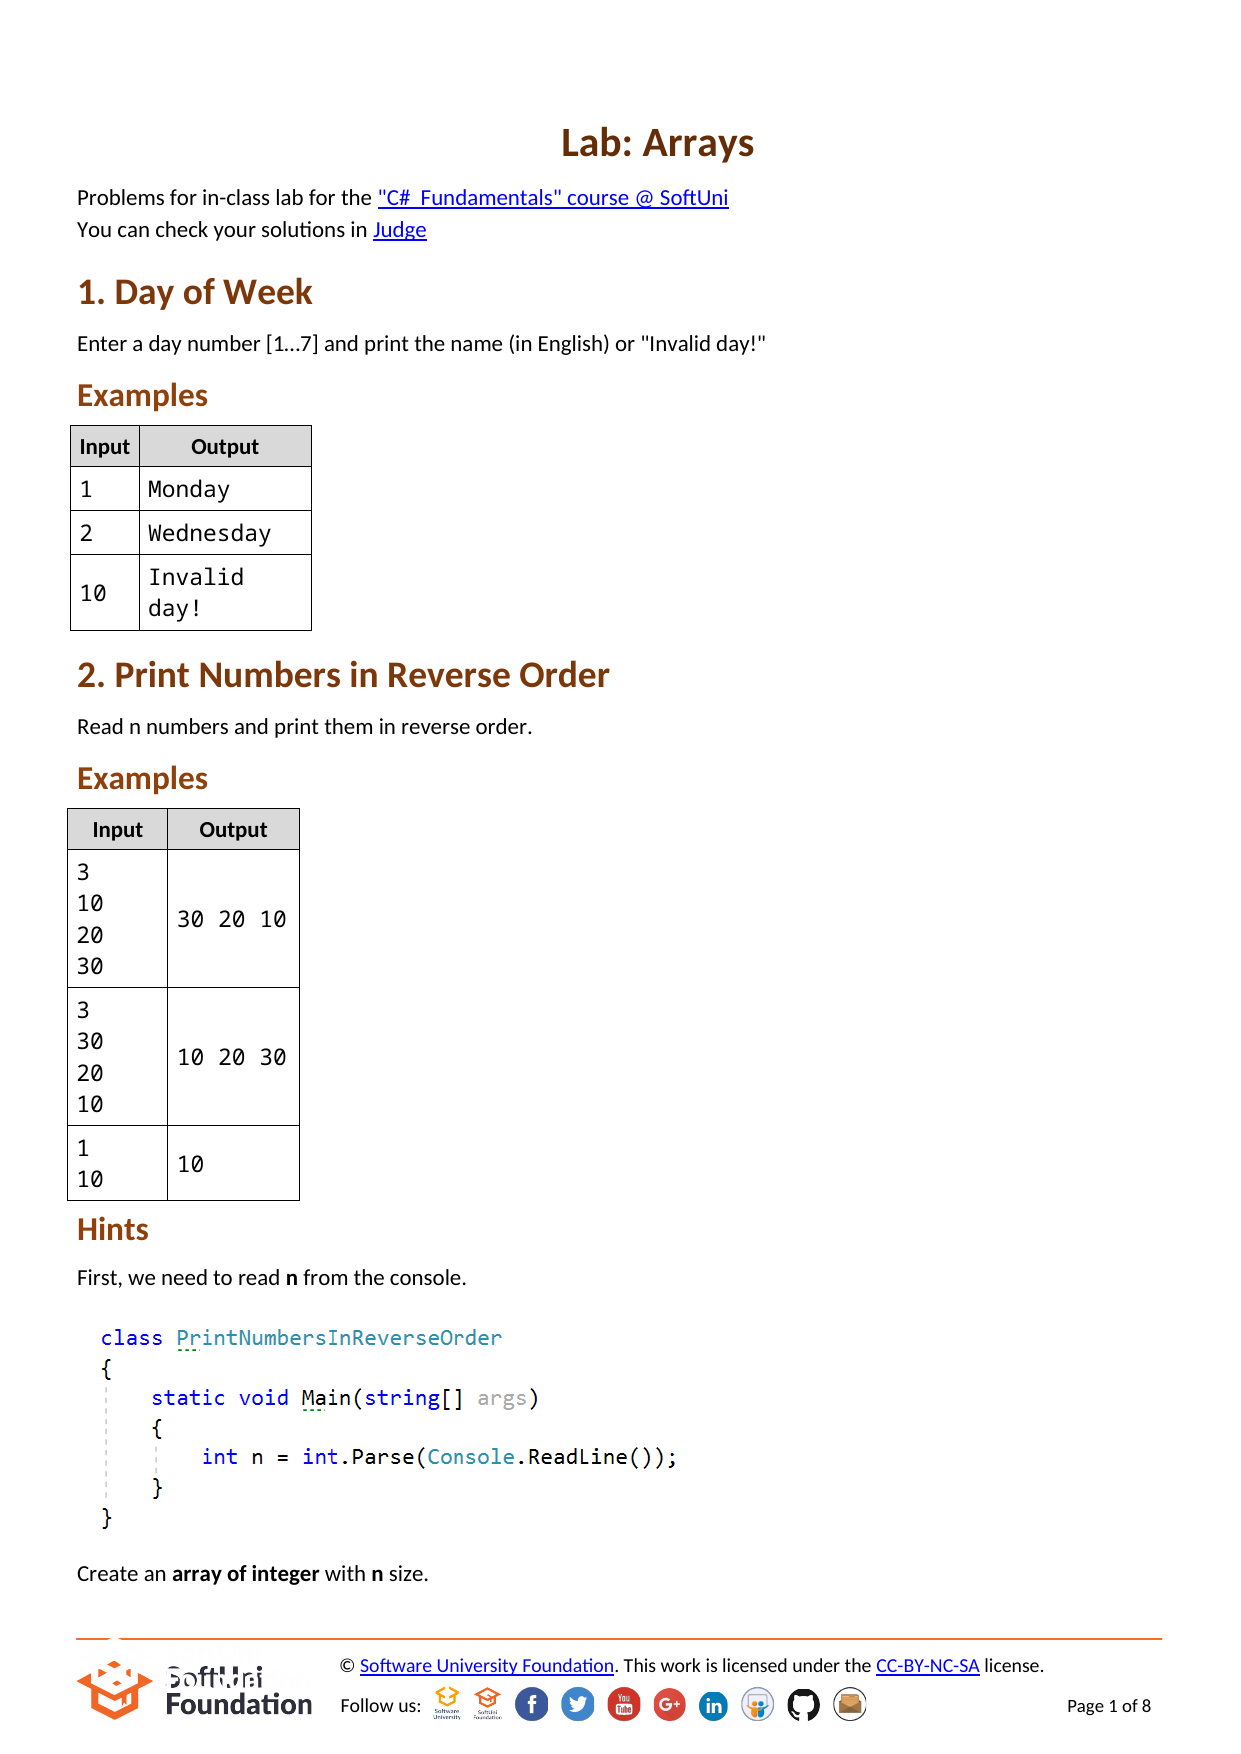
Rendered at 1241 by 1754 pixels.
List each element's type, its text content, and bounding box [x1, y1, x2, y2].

subtitle Print Numbers in Reverse Order [77, 651, 1163, 697]
table_cell 1 [71, 467, 139, 510]
text Problems for in-class lab for the You can check your solutions in Judge [77, 183, 1163, 243]
picture [433, 1686, 461, 1721]
picture [607, 1687, 641, 1721]
table_cell 10 20 30 [168, 988, 299, 1125]
picture [699, 1692, 705, 1700]
subtitle Day of Week [77, 268, 1163, 314]
table_cell Invalid day! [140, 555, 311, 629]
picture [833, 1687, 867, 1721]
table_cell 3 10 20 30 [68, 850, 167, 987]
picture [722, 1692, 728, 1700]
table_header Output [168, 809, 299, 849]
subtitle Hints [77, 816, 1163, 1248]
subtitle Lab: Arrays [77, 116, 1163, 167]
text Create an array of integer with n size. [77, 1559, 1163, 1587]
table_header Output [140, 426, 311, 466]
picture [82, 1307, 708, 1543]
table_cell 10 [168, 1126, 299, 1200]
picture [653, 1688, 686, 1721]
subtitle Examples [77, 374, 1163, 415]
subtitle Examples [77, 757, 1163, 798]
table_cell 3 30 20 10 [68, 988, 167, 1125]
table_header Input [71, 426, 139, 466]
text Read n numbers and print them in reverse order. [77, 712, 1163, 741]
picture [561, 1687, 595, 1721]
table_cell Monday [140, 467, 311, 510]
table_cell 10 [71, 555, 139, 629]
picture [741, 1687, 774, 1721]
picture [720, 1712, 728, 1721]
picture [712, 1703, 721, 1712]
table_cell 2 [71, 511, 139, 554]
text First, we need to read n from the console. [77, 1263, 1163, 1291]
table_cell Wednesday [140, 511, 311, 554]
picture [76, 1636, 312, 1720]
table_cell 30 20 10 [168, 850, 299, 987]
picture [699, 1712, 707, 1721]
picture [515, 1687, 548, 1721]
text Enter a day number [1…7] and print the name (in English) or "Invalid day!" [77, 329, 1163, 357]
picture [787, 1689, 820, 1721]
picture [473, 1687, 502, 1721]
table_header Input [68, 809, 167, 849]
table_cell 1 10 [68, 1126, 167, 1200]
